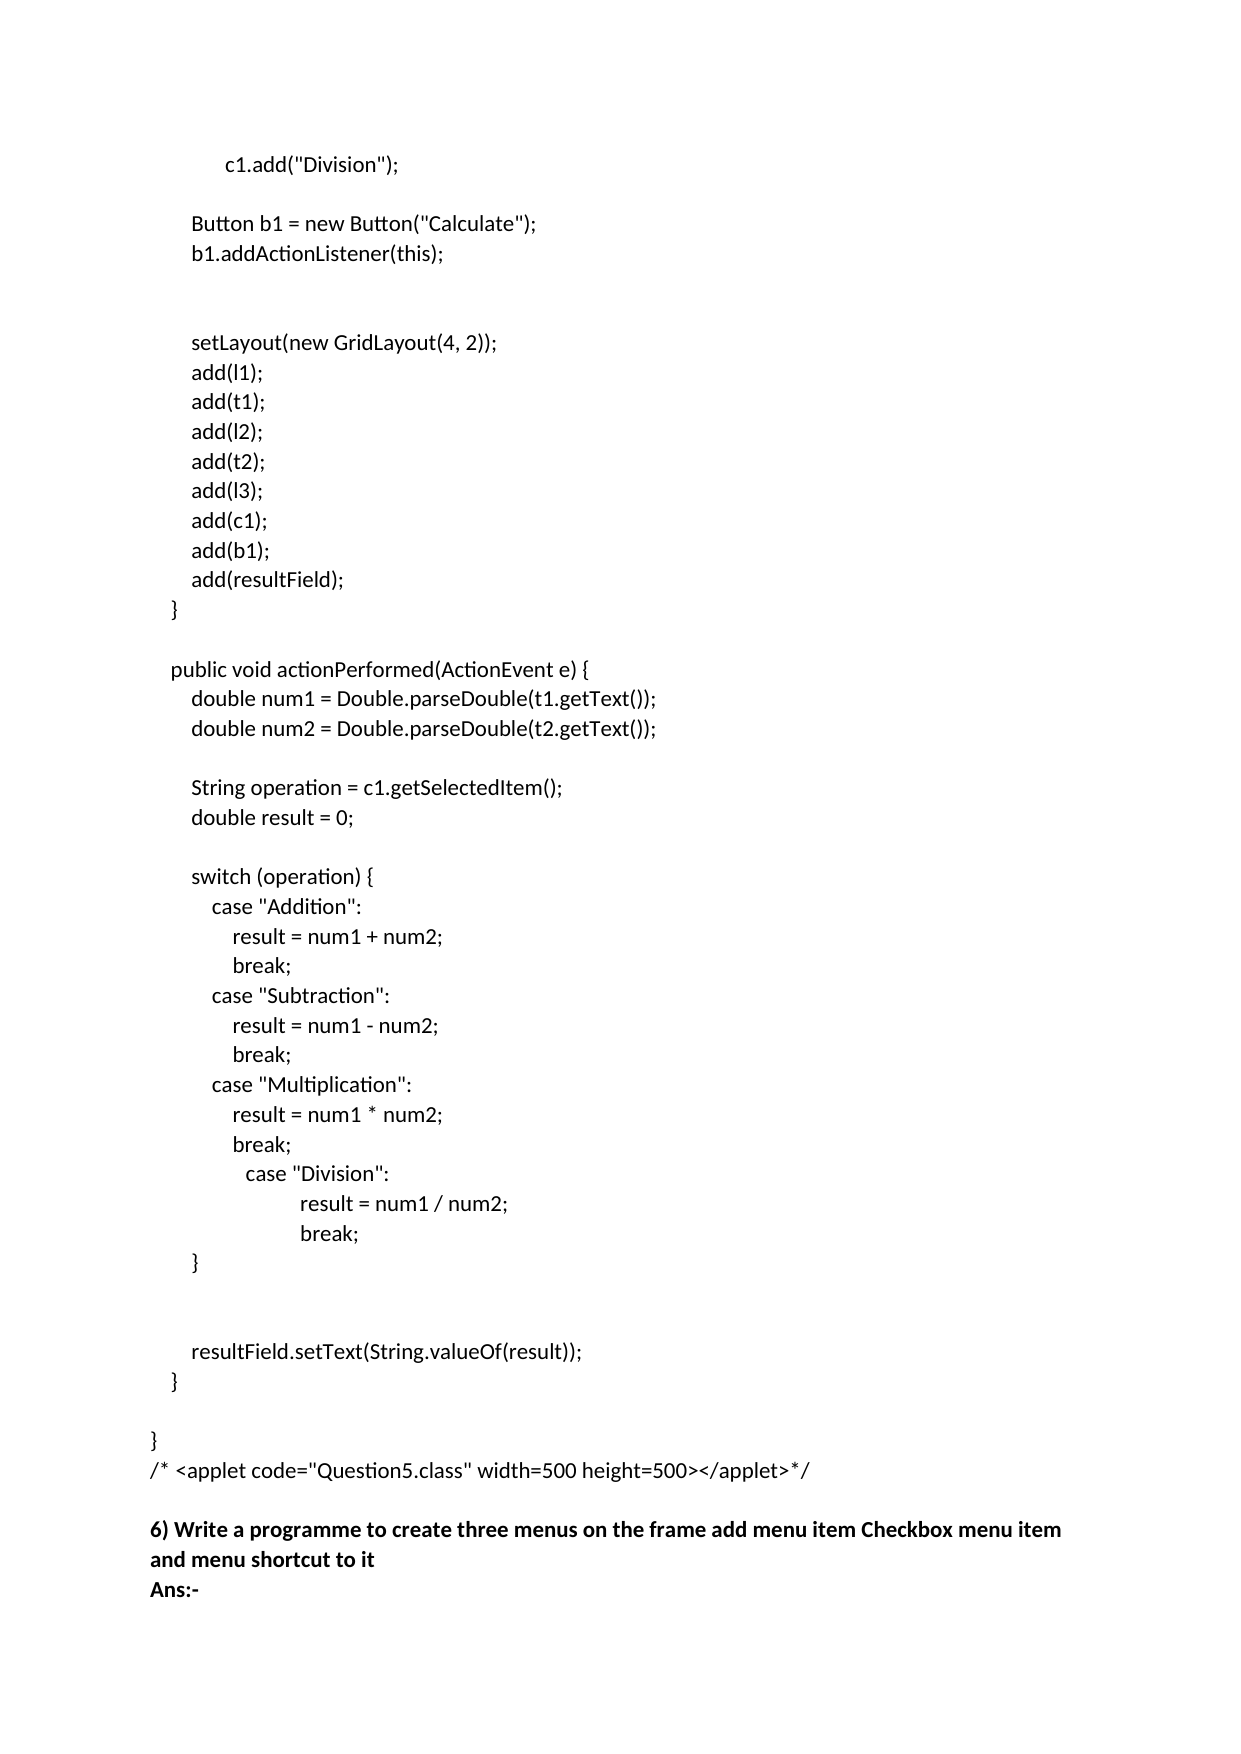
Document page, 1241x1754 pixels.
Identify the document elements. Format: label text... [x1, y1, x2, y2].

text } [150, 1248, 1090, 1276]
text double num1 = Double.parseDouble(t1.getText()); [150, 684, 1090, 712]
text add(resultField); [150, 566, 1090, 594]
text case "Division": [150, 1159, 1090, 1187]
text add(l1); [150, 358, 1090, 386]
text add(l3); [150, 477, 1090, 504]
text break; [150, 1041, 1090, 1069]
text result = num1 - num2; [150, 1011, 1090, 1039]
text add(b1); [150, 536, 1090, 564]
text public void actionPerformed(ActionEvent e) { [150, 655, 1090, 683]
text double result = 0; [150, 803, 1090, 831]
text double num2 = Double.parseDouble(t2.getText()); [150, 714, 1090, 742]
text case "Subtraction": [150, 981, 1090, 1009]
text switch (operation) { [150, 862, 1090, 891]
text c1.add("Division"); [150, 150, 1090, 178]
text setLayout(new GridLayout(4, 2)); [150, 328, 1090, 356]
text break; [150, 1130, 1090, 1158]
text case "Addition": [150, 892, 1090, 920]
text resultField.setText(String.valueOf(result)); [150, 1337, 1090, 1366]
text Button b1 = new Button("Calculate"); [150, 209, 1090, 237]
text b1.addActionListener(this); [150, 239, 1090, 267]
text break; [150, 1219, 1090, 1247]
text case "Multiplication": [150, 1070, 1090, 1098]
text add(l2); [150, 417, 1090, 445]
text /* <applet code="Question5.class" width=500 height=500></applet>*/ [150, 1456, 1090, 1484]
text } [150, 1367, 1090, 1395]
text result = num1 / num2; [150, 1189, 1090, 1217]
text String operation = c1.getSelectedItem(); [150, 773, 1090, 801]
text } [150, 1427, 1090, 1454]
text add(t2); [150, 447, 1090, 475]
text result = num1 + num2; [150, 922, 1090, 950]
text } [150, 595, 1090, 623]
text add(c1); [150, 506, 1090, 534]
text 6) Write a programme to create three menus on the frame add menu item Checkbox menu item and menu shortcut to it [150, 1516, 1090, 1573]
text add(t1); [150, 387, 1090, 416]
text Ans:- [150, 1575, 1090, 1603]
text result = num1 * num2; [150, 1100, 1090, 1128]
text break; [150, 952, 1090, 979]
